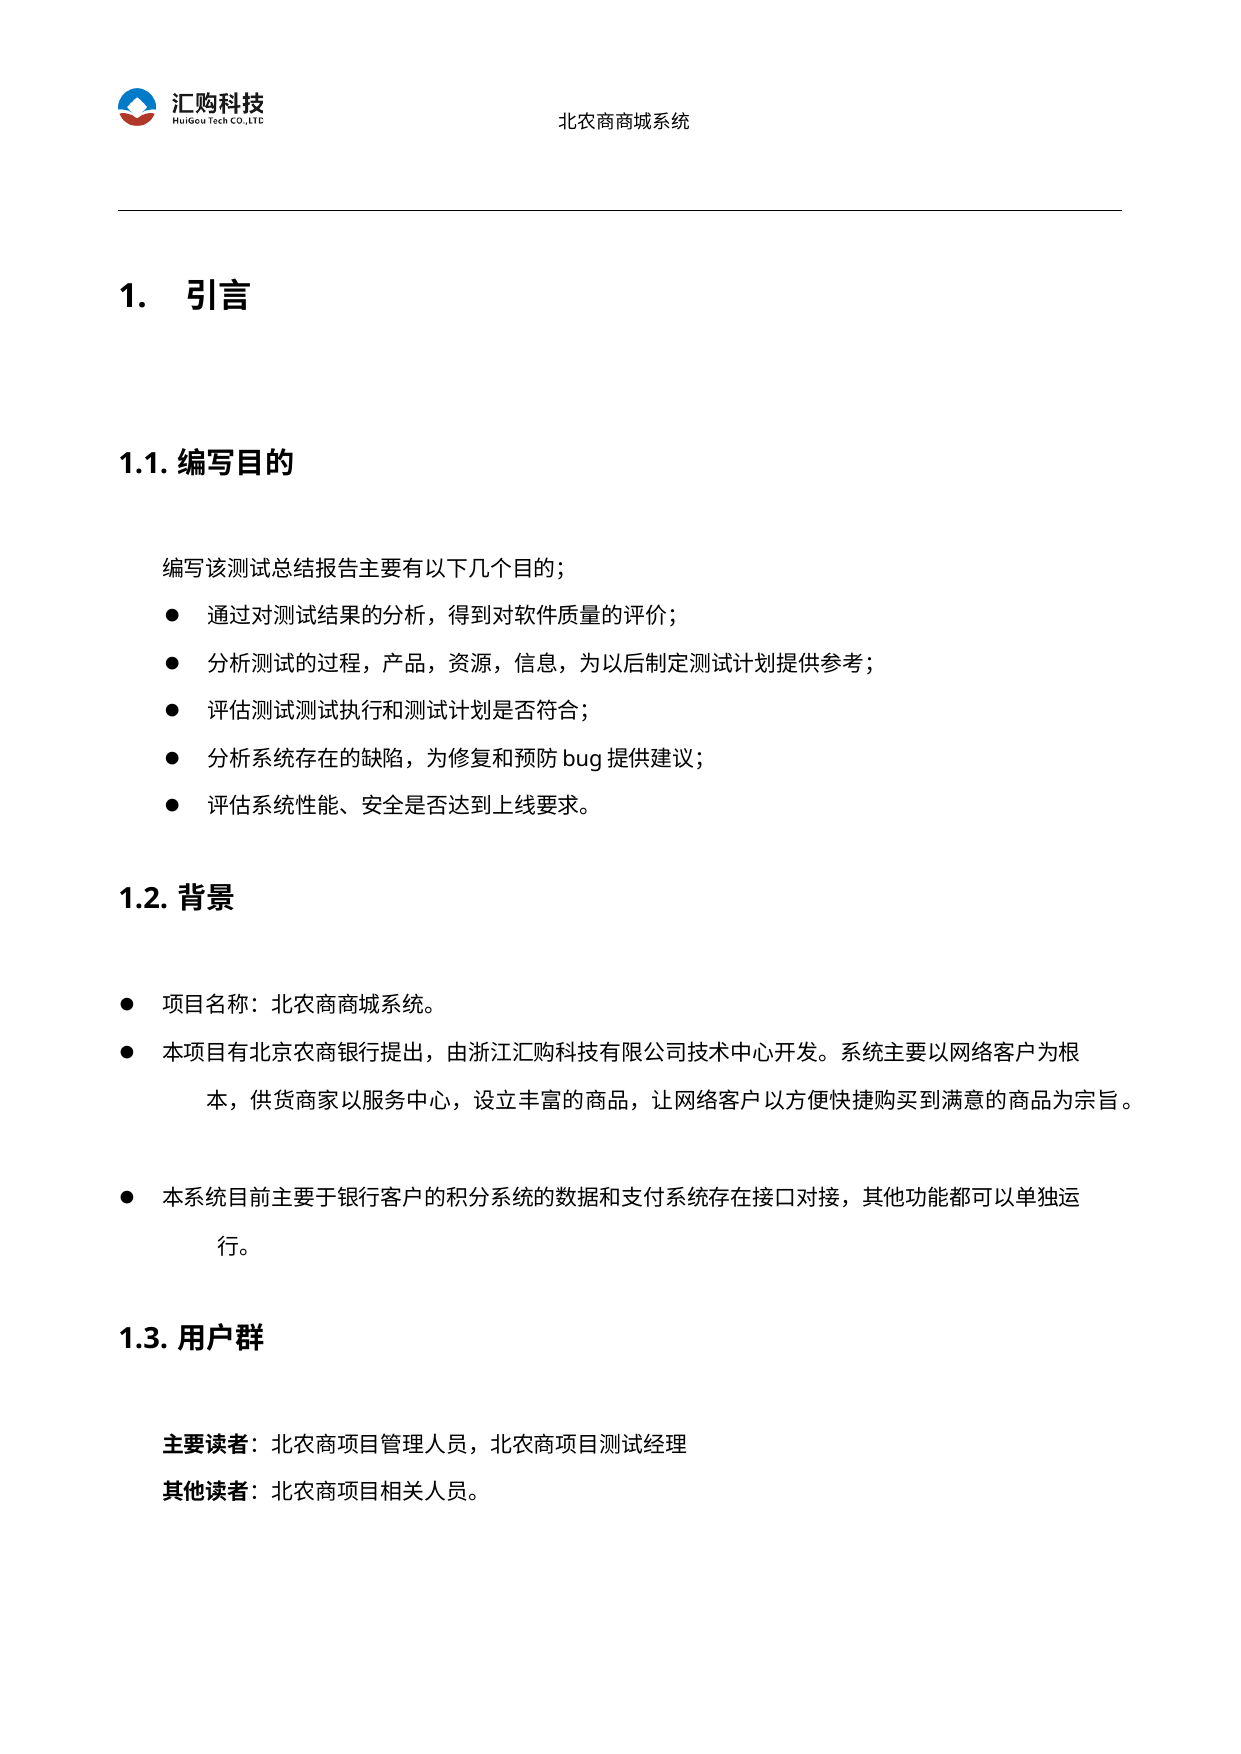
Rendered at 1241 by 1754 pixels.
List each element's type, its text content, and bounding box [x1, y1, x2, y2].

text 其他读者：北农商项目相关人员。 [118, 1474, 1122, 1506]
list 通过对测试结果的分析，得到对软件质量的评价； [164, 598, 1122, 630]
list 本，供货商家以服务中心，设立丰富的商品，让网络客户以方便快捷购买到满意的商品为宗旨。 [162, 1083, 1122, 1164]
list 本系统目前主要于银行客户的积分系统的数据和支付系统存在接口对接，其他功能都可以单独运 [118, 1180, 1122, 1212]
list 行。 [162, 1228, 1122, 1261]
list 评估系统性能、安全是否达到上线要求。 [164, 788, 1122, 820]
picture [118, 88, 264, 129]
subtitle 编写目的 [118, 428, 1122, 493]
list 分析系统存在的缺陷，为修复和预防bug提供建议； [164, 741, 1122, 773]
text 主要读者：北农商项目管理人员，北农商项目测试经理 [118, 1427, 1122, 1458]
subtitle 背景 [118, 863, 1122, 928]
subtitle 用户群 [118, 1304, 1122, 1369]
list 项目名称：北农商商城系统。 [118, 986, 1122, 1019]
text 编写该测试总结报告主要有以下几个目的； [118, 551, 1122, 583]
list 分析测试的过程，产品，资源，信息，为以后制定测试计划提供参考； [164, 646, 1122, 678]
subtitle 引言 [118, 260, 1122, 325]
list 评估测试测试执行和测试计划是否符合； [164, 693, 1122, 725]
list 本项目有北京农商银行提出，由浙江汇购科技有限公司技术中心开发。系统主要以网络客户为根 [118, 1034, 1122, 1067]
